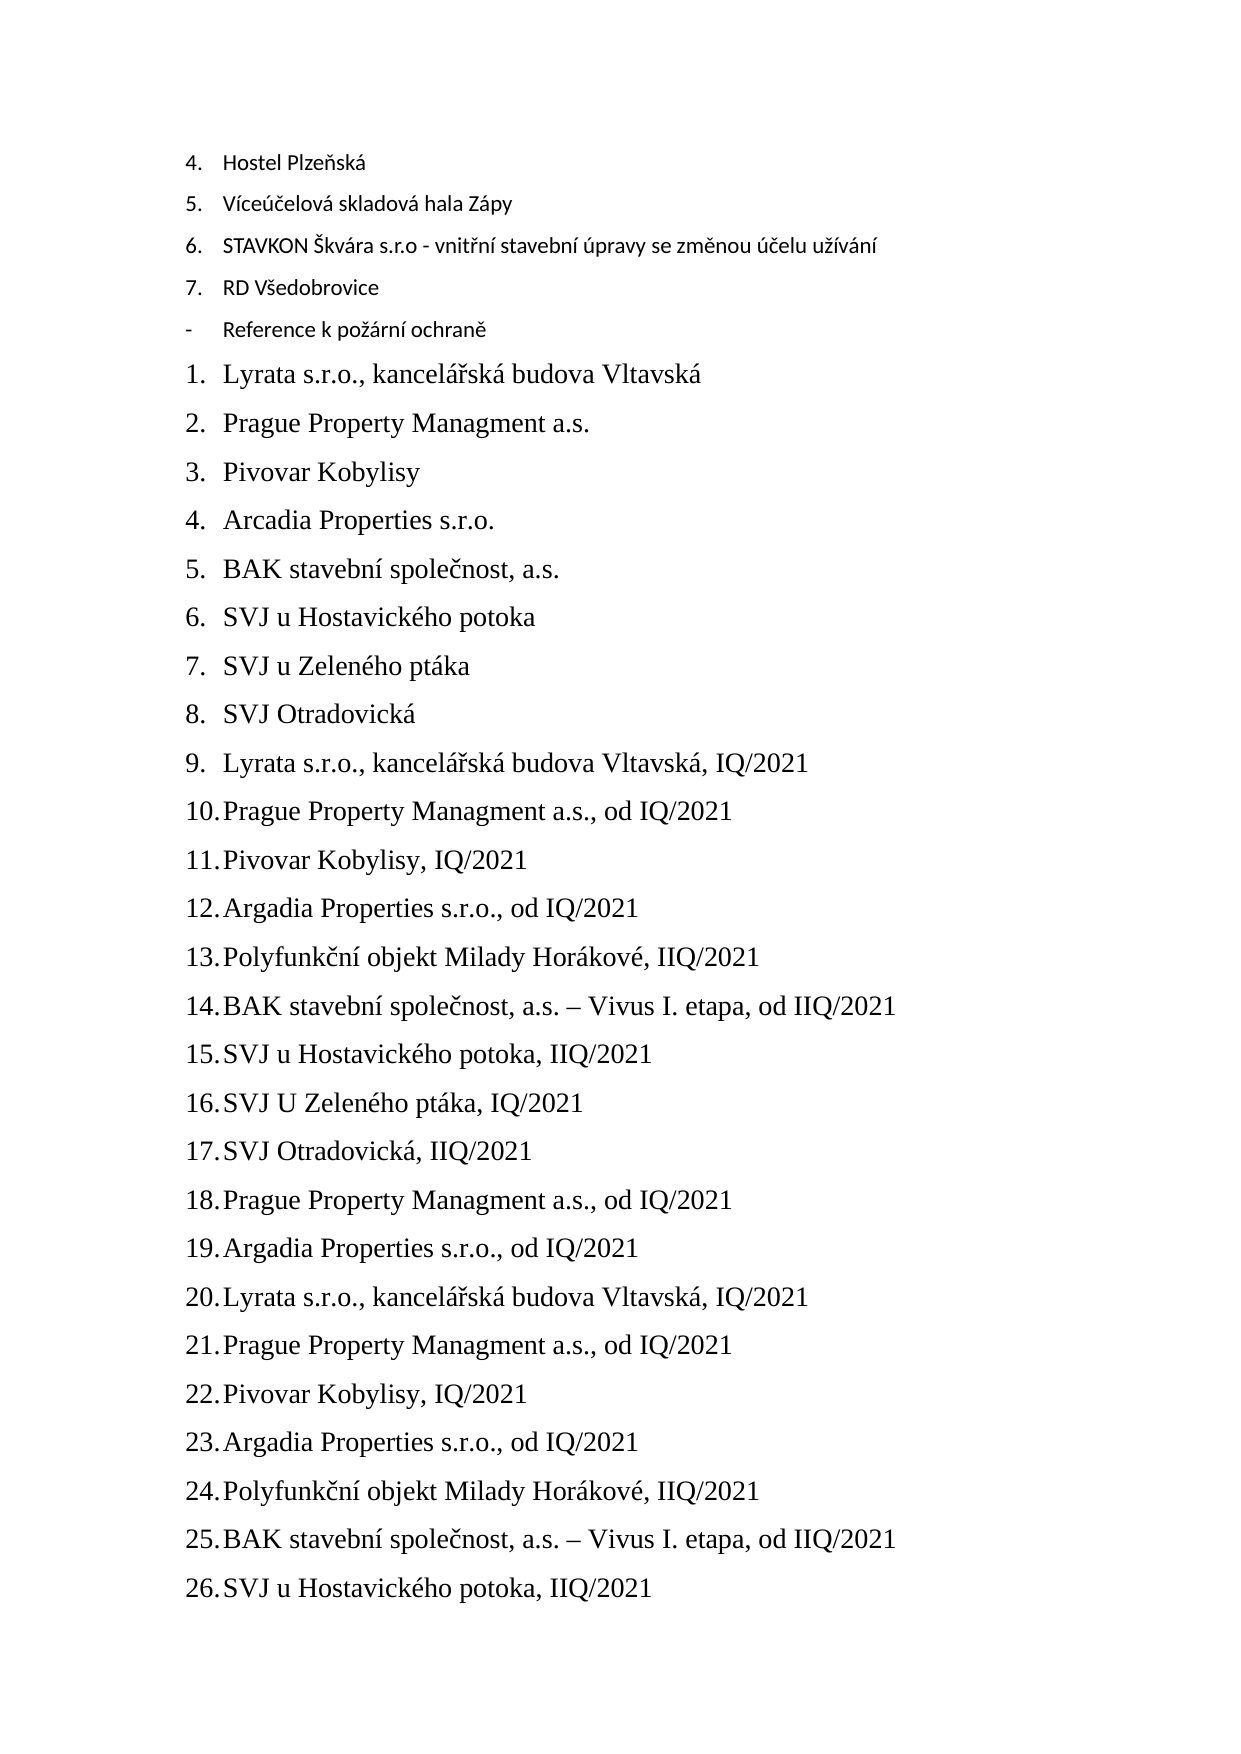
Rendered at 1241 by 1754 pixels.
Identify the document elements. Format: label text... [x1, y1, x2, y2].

list Argadia Properties s.r.o., od IQ/2021 [185, 1231, 1093, 1264]
list Hostel Plzeňská [185, 148, 1093, 176]
list SVJ U Zeleného ptáka, IQ/2021 [185, 1086, 1093, 1118]
list SVJ Otradovická, IIQ/2021 [185, 1134, 1093, 1167]
list BAK stavební společnost, a.s. [185, 552, 1093, 584]
list Lyrata s.r.o., kancelářská budova Vltavská [185, 357, 1093, 390]
list Pivovar Kobylisy, IQ/2021 [185, 843, 1093, 875]
list Prague Property Managment a.s., od IQ/2021 [185, 1183, 1093, 1215]
list SVJ u Zeleného ptáka [185, 649, 1093, 681]
list Polyfunkční objekt Milady Horákové, IIQ/2021 [185, 1474, 1093, 1506]
list Víceúčelová skladová hala Zápy [185, 189, 1093, 218]
list Pivovar Kobylisy, IQ/2021 [185, 1377, 1093, 1409]
list SVJ Otradovická [185, 697, 1093, 730]
list Argadia Properties s.r.o., od IQ/2021 [185, 1425, 1093, 1458]
list BAK stavební společnost, a.s. – Vivus I. etapa, od IIQ/2021 [185, 1522, 1093, 1555]
list Reference k požární ochraně [185, 316, 1093, 343]
list STAVKON Škvára s.r.o - vnitřní stavební úpravy se změnou účelu užívání [185, 232, 1093, 259]
list Lyrata s.r.o., kancelářská budova Vltavská, IQ/2021 [185, 1280, 1093, 1312]
list RD Všedobrovice [185, 273, 1093, 302]
list Lyrata s.r.o., kancelářská budova Vltavská, IQ/2021 [185, 746, 1093, 778]
list Prague Property Managment a.s. [185, 406, 1093, 438]
list BAK stavební společnost, a.s. – Vivus I. etapa, od IIQ/2021 [185, 988, 1093, 1021]
list Prague Property Managment a.s., od IQ/2021 [185, 794, 1093, 827]
list Arcadia Properties s.r.o. [185, 503, 1093, 536]
list Argadia Properties s.r.o., od IQ/2021 [185, 891, 1093, 924]
list SVJ u Hostavického potoka, IIQ/2021 [185, 1037, 1093, 1069]
list SVJ u Hostavického potoka [185, 600, 1093, 633]
list Pivovar Kobylisy [185, 454, 1093, 487]
list Polyfunkční objekt Milady Horákové, IIQ/2021 [185, 940, 1093, 972]
list Prague Property Managment a.s., od IQ/2021 [185, 1328, 1093, 1361]
list SVJ u Hostavického potoka, IIQ/2021 [185, 1571, 1093, 1603]
